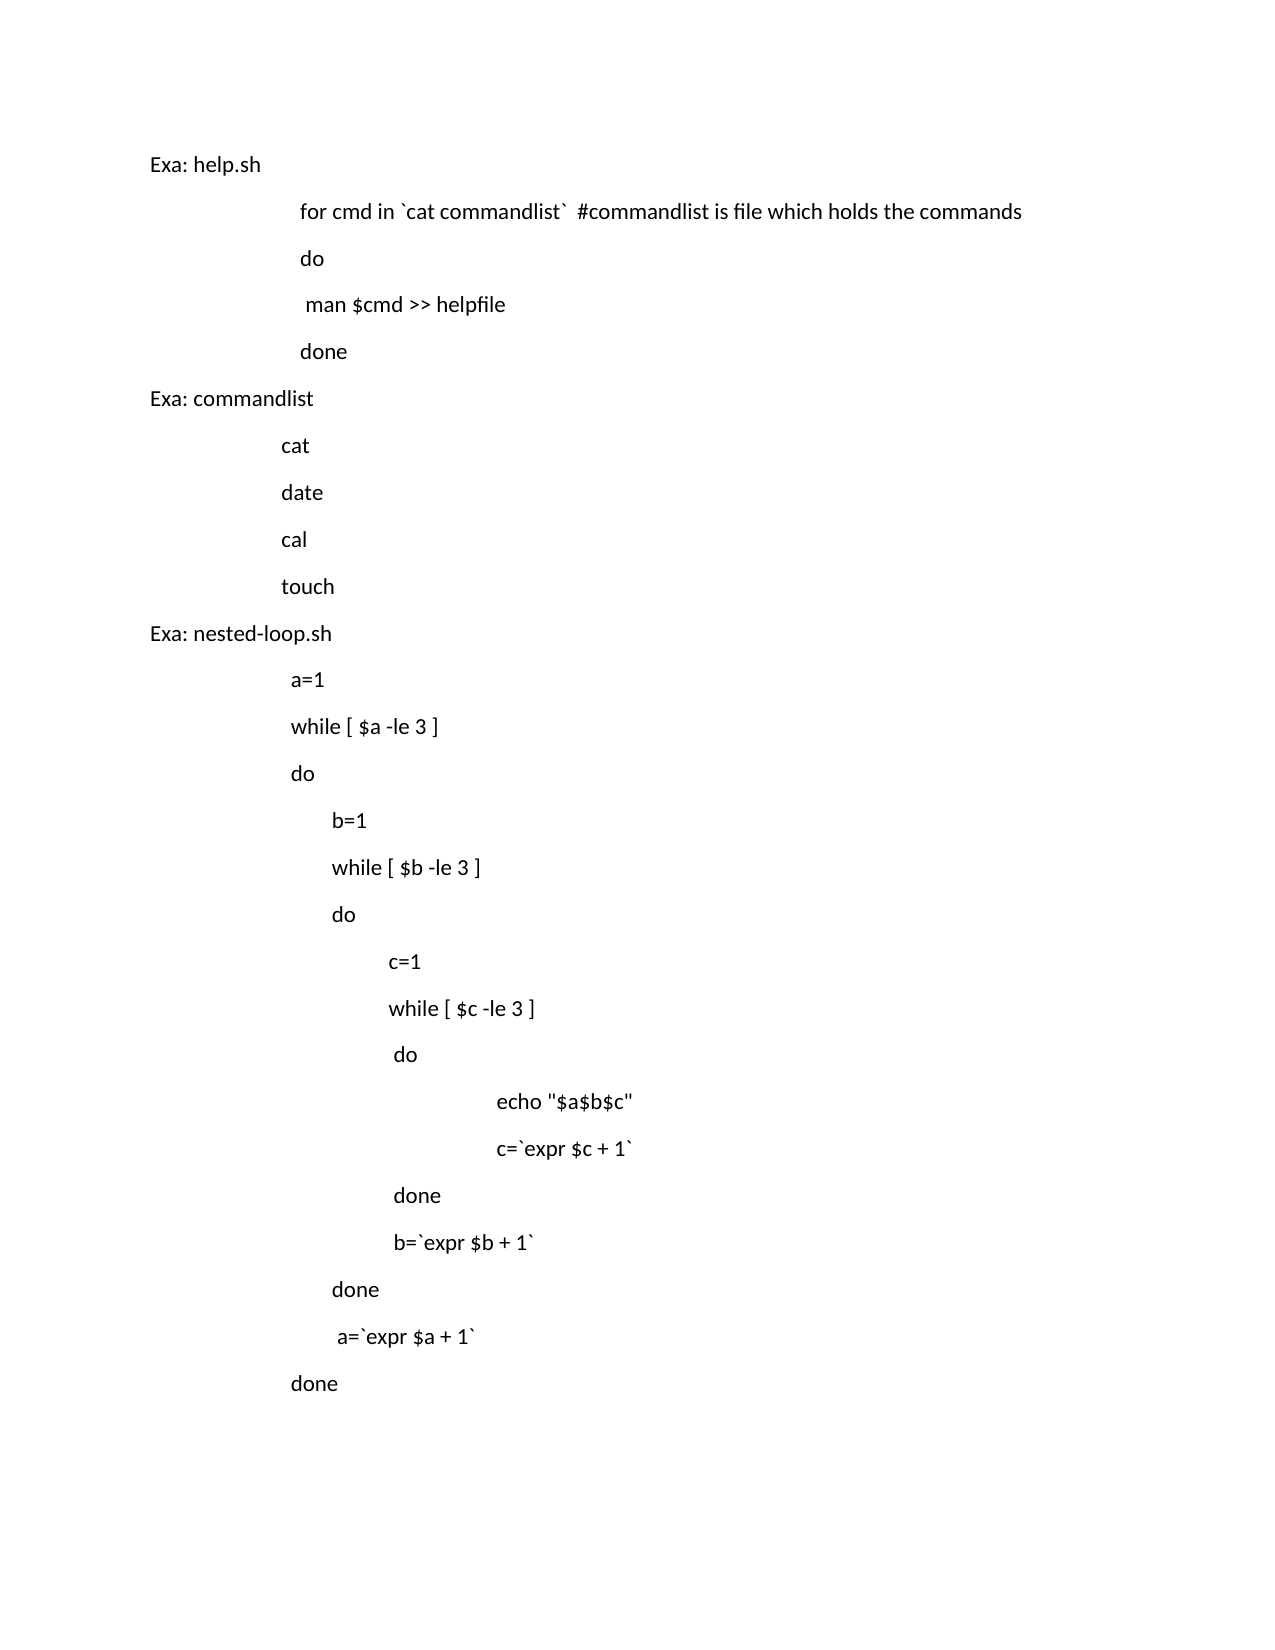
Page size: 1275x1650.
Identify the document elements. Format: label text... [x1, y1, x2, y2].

text man $cmd >> helpfile [300, 291, 1125, 319]
text while [ $a -le 3 ] [291, 712, 1125, 741]
text c=`expr $c + 1` [291, 1134, 1125, 1162]
text Exa: nested-loop.sh [150, 619, 1125, 647]
text while [ $b -le 3 ] [291, 853, 1125, 881]
text a=1 [291, 666, 1125, 694]
text while [ $c -le 3 ] [291, 994, 1125, 1022]
text do [291, 1041, 1125, 1069]
text do [291, 759, 1125, 787]
text echo "$a$b$c" [291, 1087, 1125, 1116]
text for cmd in `cat commandlist` #commandlist is file which holds the commands [300, 197, 1125, 225]
text done [291, 1369, 1125, 1397]
text a=`expr $a + 1` [291, 1322, 1125, 1350]
text cat [281, 431, 1125, 459]
text date [281, 478, 1125, 506]
text do [291, 900, 1125, 928]
text done [291, 1275, 1125, 1303]
text c=1 [291, 947, 1125, 975]
text cal [281, 525, 1125, 553]
text Exa: commandlist [150, 384, 1125, 412]
text done [291, 1181, 1125, 1209]
text b=1 [291, 806, 1125, 834]
text Exa: help.sh [150, 150, 1125, 178]
text do [300, 244, 1125, 272]
text touch [281, 572, 1125, 600]
text done [300, 337, 1125, 366]
text b=`expr $b + 1` [291, 1228, 1125, 1256]
